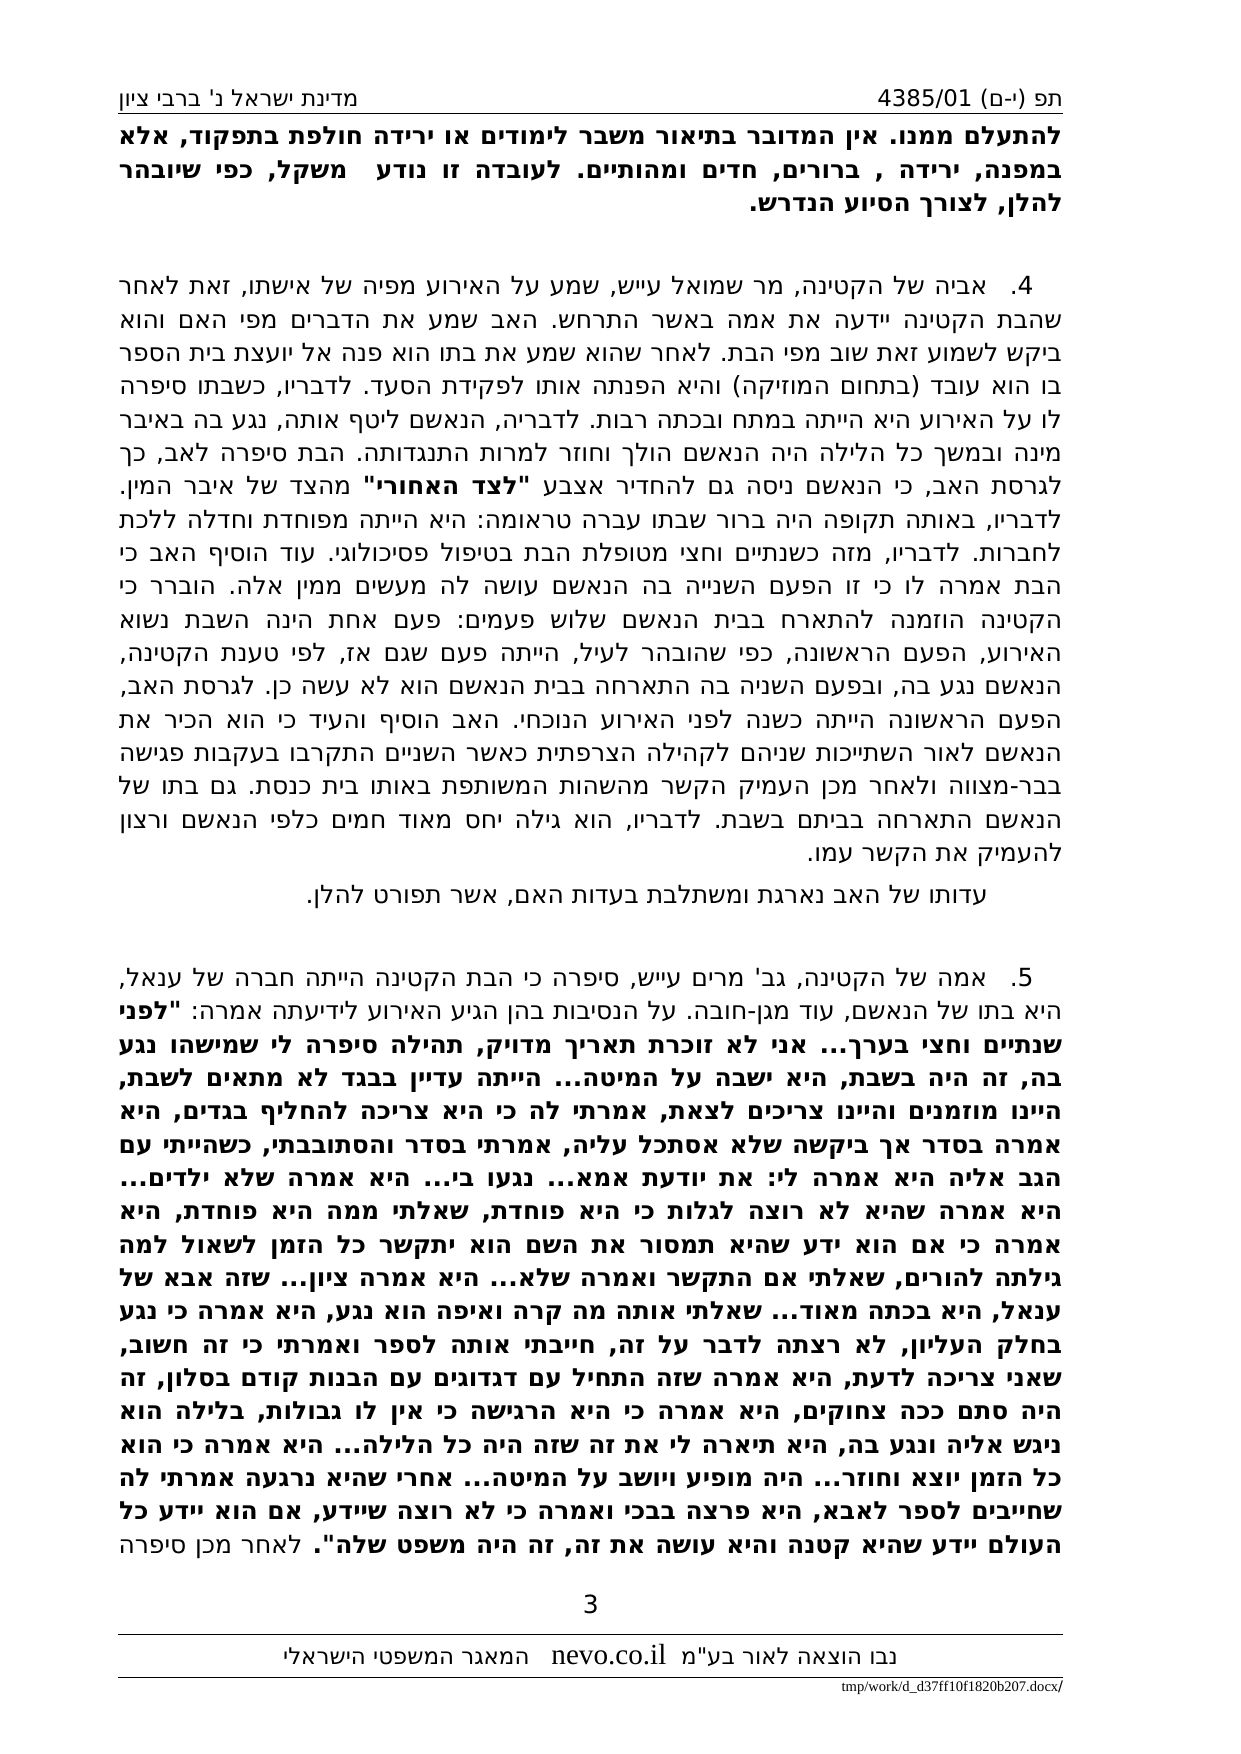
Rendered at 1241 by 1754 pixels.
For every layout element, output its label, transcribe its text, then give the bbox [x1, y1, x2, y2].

text 4. אביה של הקטינה, מר שמואל עייש, שמע על האירוע מפיה של אישתו, זאת לאחר שהבת הקטינה יידעה את אמה באשר התרחש. האב שמע את הדברים מפי האם והוא ביקש לשמוע זאת שוב מפי הבת. לאחר שהוא שמע את בתו הוא פנה אל יועצת בית הספר בו הוא עובד (בתחום המוזיקה) והיא הפנתה אותו לפקידת הסעד. לדבריו, כשבתו סיפרה לו על האירוע היא הייתה במתח ובכתה רבות. לדבריה, הנאשם ליטף אותה, נגע בה באיבר מינה ובמשך כל הלילה היה הנאשם הולך וחוזר למרות התנגדותה. הבת סיפרה לאב, כך לגרסת האב, כי הנאשם ניסה גם להחדיר אצבע "לצד האחורי" מהצד של איבר המין. לדבריו, באותה תקופה היה ברור שבתו עברה טראומה: היא הייתה מפוחדת וחדלה ללכת לחברות. לדבריו, מזה כשנתיים וחצי מטופלת הבת בטיפול פסיכולוגי. עוד הוסיף האב כי הבת אמרה לו כי זו הפעם השנייה בה הנאשם עושה לה מעשים ממין אלה. הוברר כי הקטינה הוזמנה להתארח בבית הנאשם שלוש פעמים: פעם אחת הינה השבת נשוא האירוע, הפעם הראשונה, כפי שהובהר לעיל, הייתה פעם שגם אז, לפי טענת הקטינה, הנאשם נגע בה, ובפעם השניה בה התארחה בבית הנאשם הוא לא עשה כן. לגרסת האב, הפעם הראשונה הייתה כשנה לפני האירוע הנוכחי. האב הוסיף והעיד כי הוא הכיר את הנאשם לאור השתייכות שניהם לקהילה הצרפתית כאשר השניים התקרבו בעקבות פגישה בבר-מצווה ולאחר מכן העמיק הקשר מהשהות המשותפת באותו בית כנסת. גם בתו של הנאשם התארחה בביתם בשבת. לדבריו, הוא גילה יחס מאוד חמים כלפי הנאשם ורצון להעמיק את הקשר עמו. [118, 268, 1063, 868]
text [118, 960, 1063, 1560]
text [118, 118, 1063, 218]
text עדותו של האב נארגת ומשתלבת בעדות האם, אשר תפורט להלן. [118, 876, 1063, 910]
